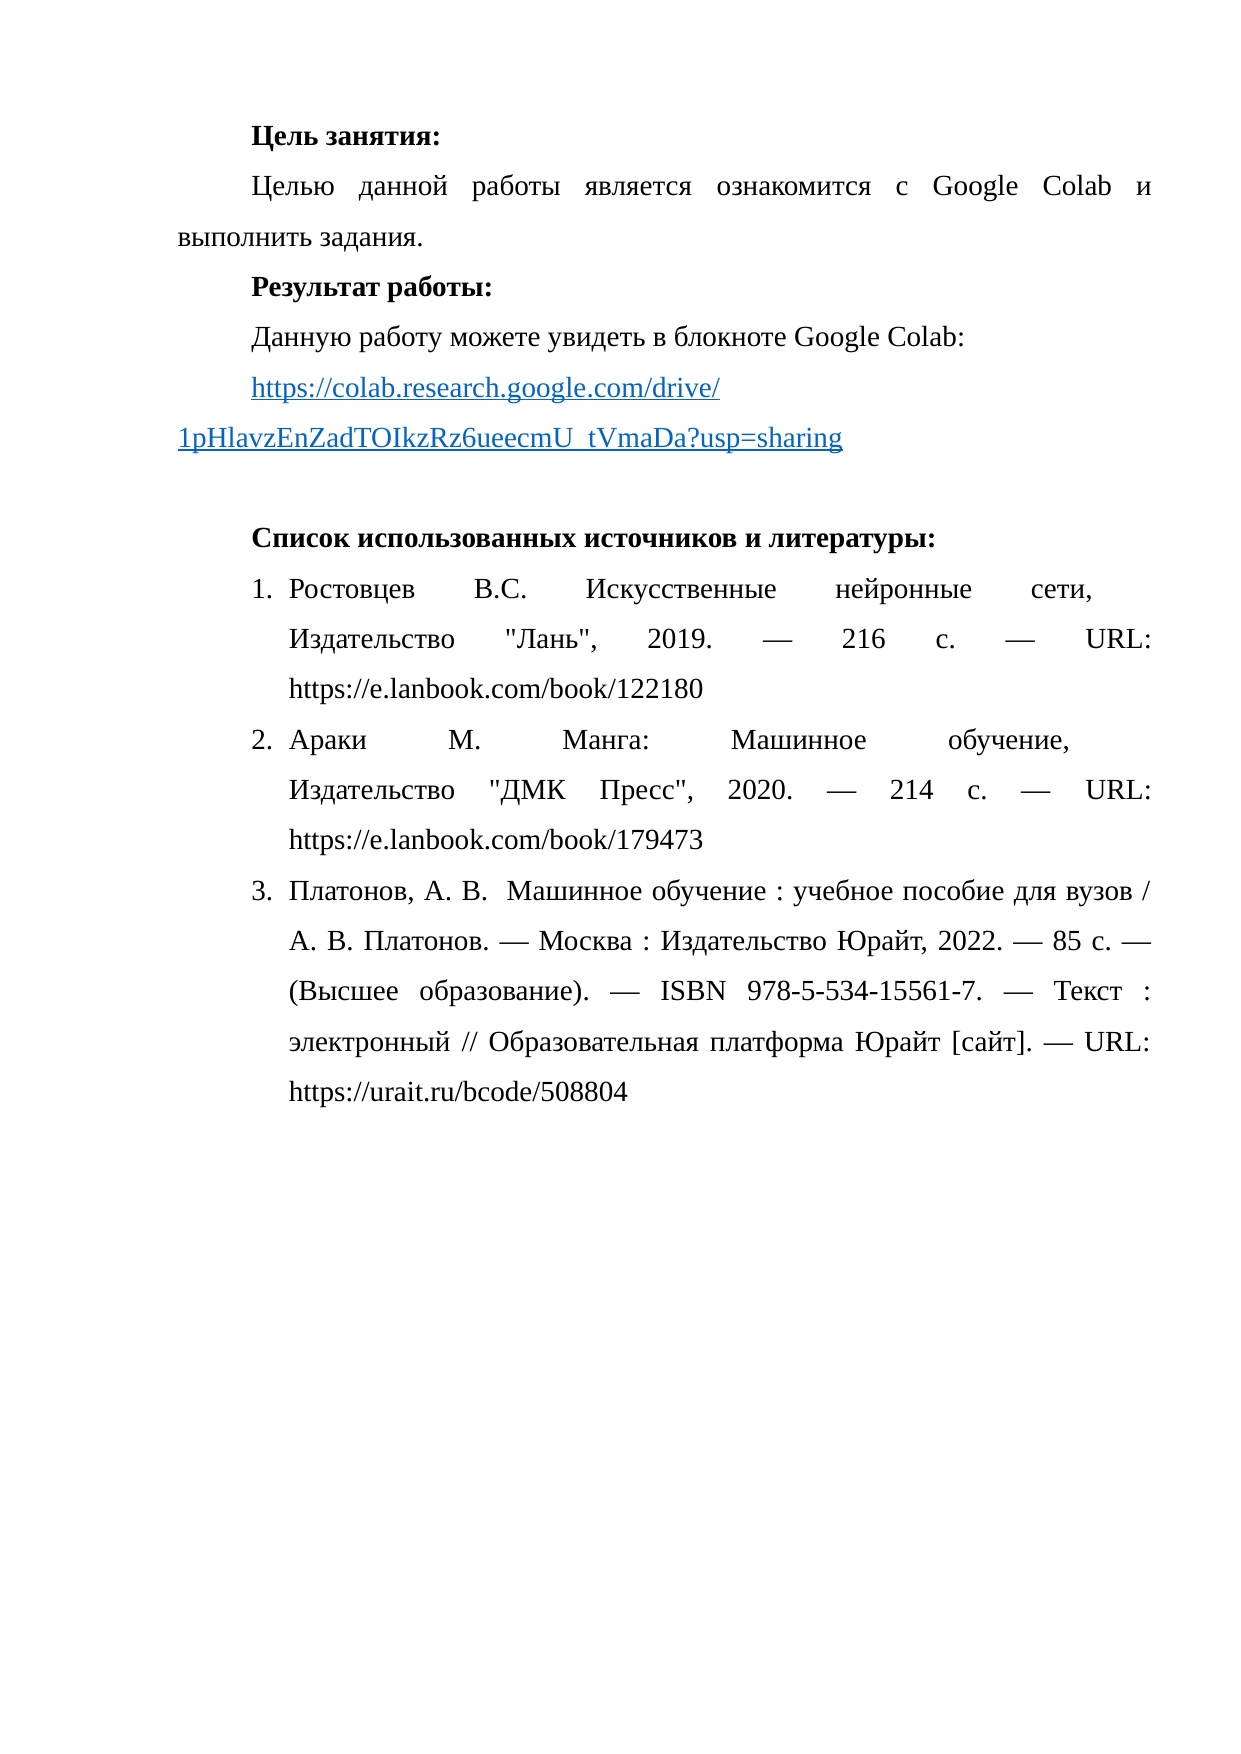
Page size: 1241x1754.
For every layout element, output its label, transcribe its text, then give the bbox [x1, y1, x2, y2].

list Платонов, А. В. Машинное обучение : учебное пособие для вузов / А. В. Платонов. — Москва : Издательство Юрайт, 2022. — 85 с. — (Высшее образование). — ISBN 978-5-534-15561-7. — Текст : электронный // Образовательная платформа Юрайт [сайт]. — URL: https://urait.ru/bcode/508804 [251, 873, 1152, 1108]
text Цель занятия: [177, 118, 1152, 152]
list Ростовцев В.С. Искусственные нейронные сети, Издательство "Лань", 2019. — 216 с. — URL: https://e.lanbook.com/book/122180 [251, 571, 1152, 705]
list Араки М. Манга: Машинное обучение, Издательство "ДМК Пресс", 2020. — 214 с. — URL: https://e.lanbook.com/book/179473 [251, 722, 1152, 856]
text Список использованных источников и литературы: [177, 521, 1152, 554]
text Данную работу можете увидеть в блокноте Google Colab: [177, 319, 1152, 353]
text https://colab.research.google.com/drive/1pHlavzEnZadTOIkzRz6ueecmU_tVmaDa?usp=sharing [177, 370, 1152, 453]
text Результат работы: [177, 269, 1152, 303]
text Целью данной работы является ознакомится с Google Colab и выполнить задания. [177, 168, 1152, 252]
